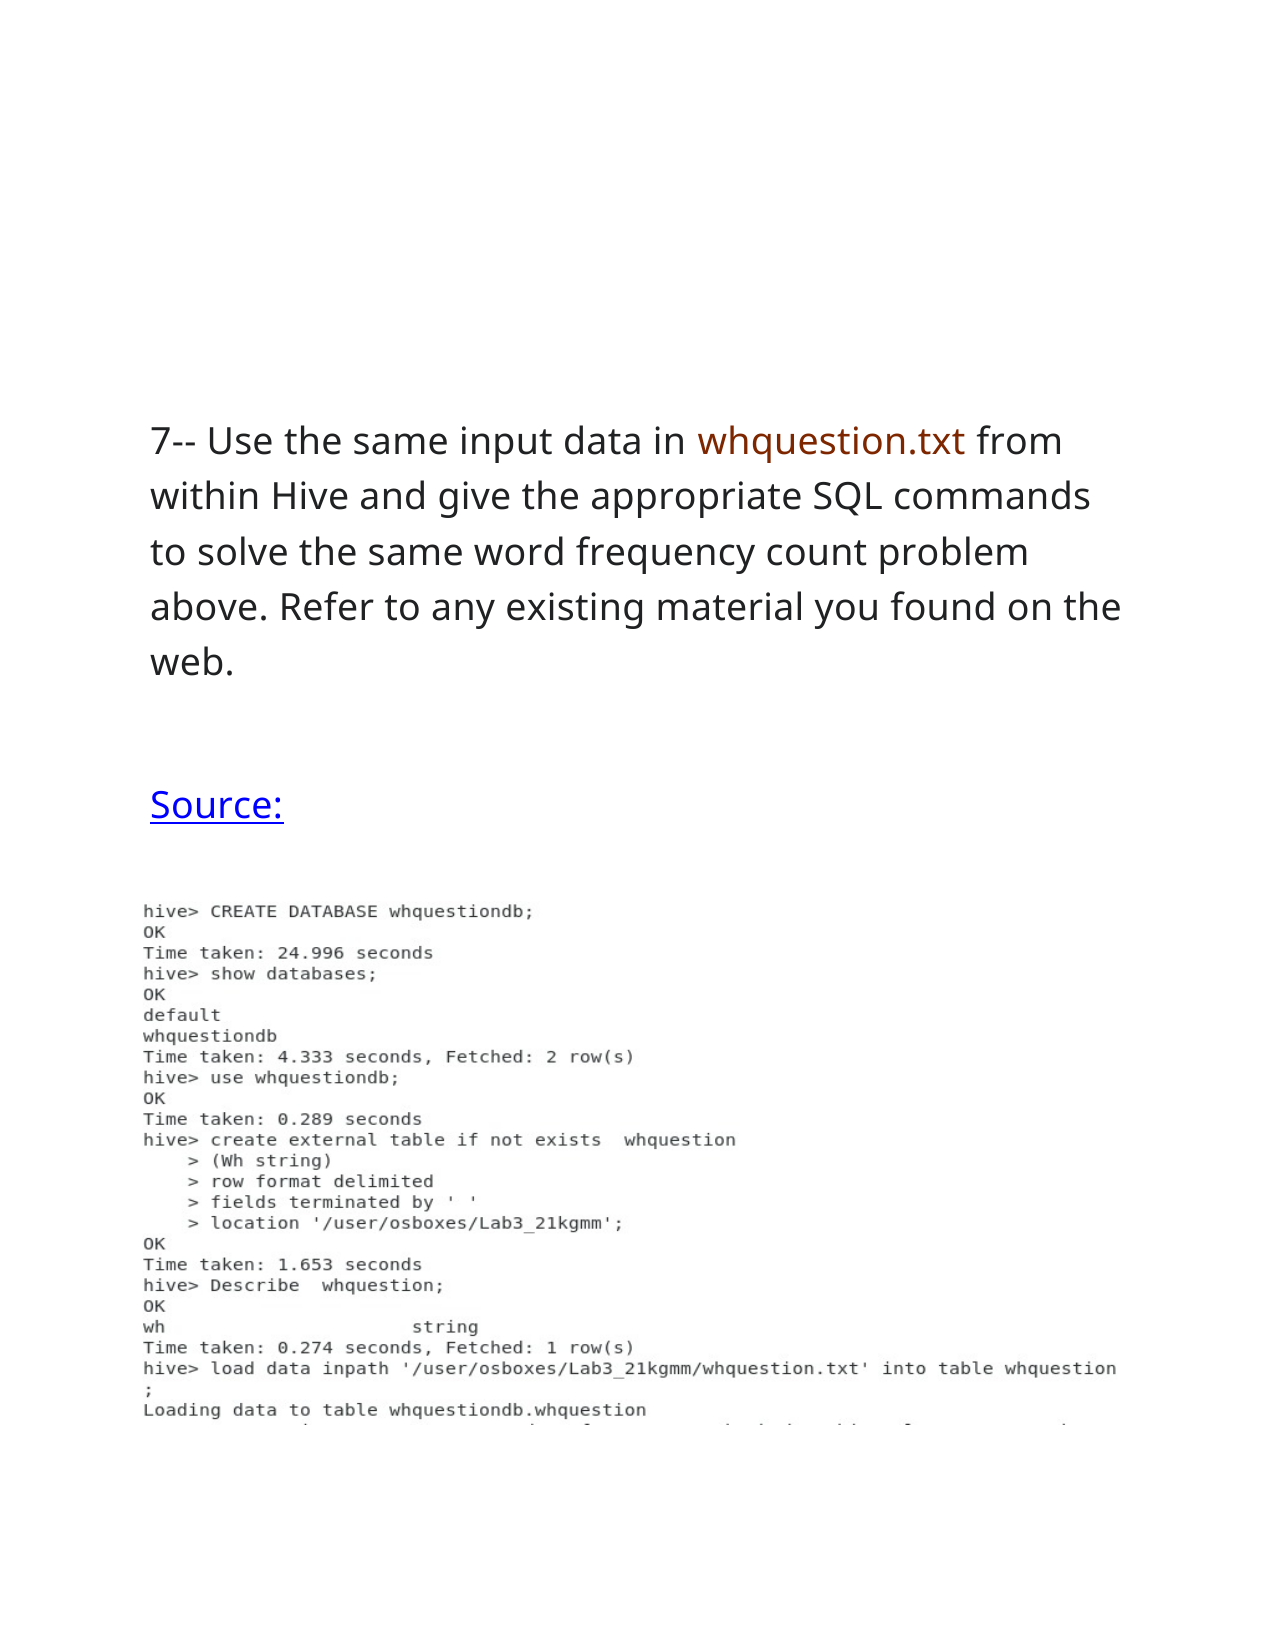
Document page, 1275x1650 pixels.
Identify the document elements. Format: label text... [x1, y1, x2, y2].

picture [142, 901, 1122, 1425]
text 7-- Use the same input data in whquestion.txt from within Hive and give the appropriate SQL commands to solve the same word frequency count problem above. Refer to any existing material you found on the web. [150, 414, 1125, 686]
text Source: [150, 778, 1125, 829]
